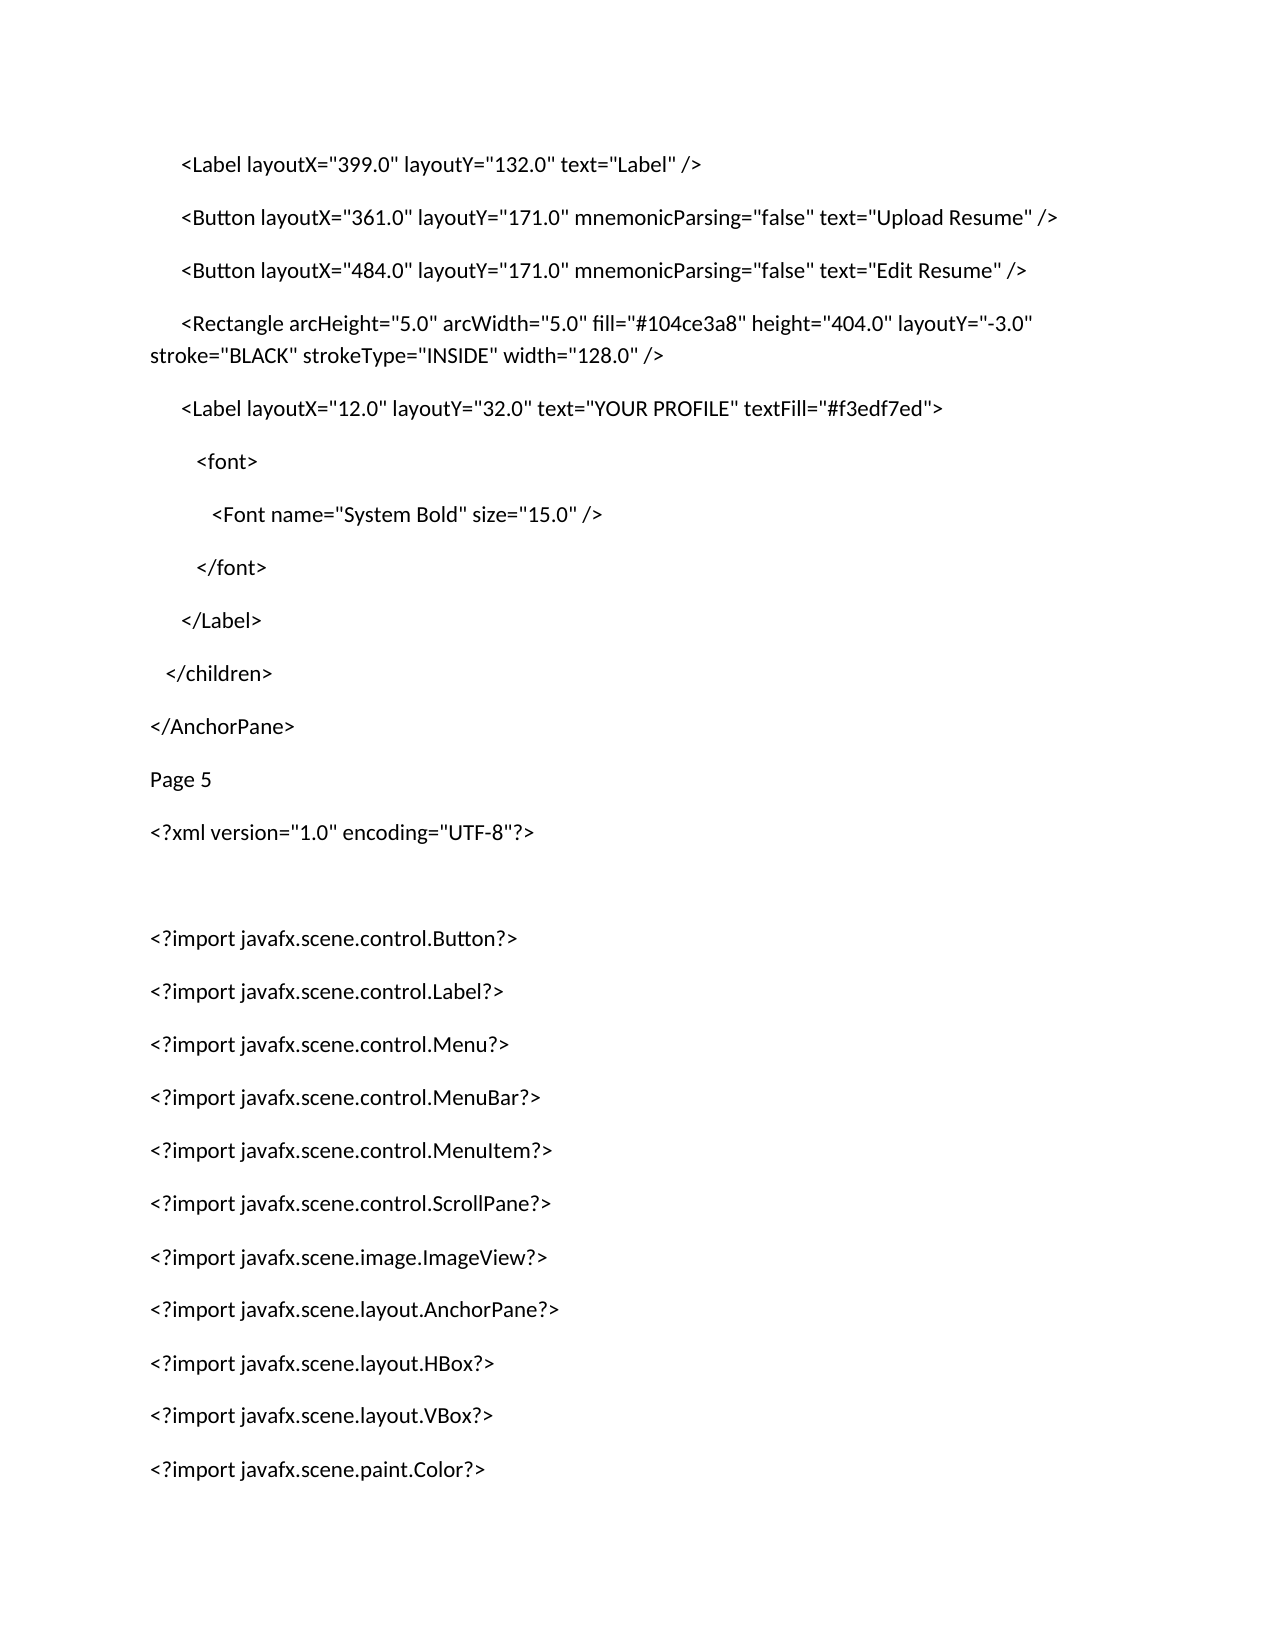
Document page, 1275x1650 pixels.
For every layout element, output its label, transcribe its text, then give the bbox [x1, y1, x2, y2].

text </children> [150, 659, 1125, 687]
text <?import javafx.scene.control.Menu?> [150, 1031, 1125, 1058]
text <?import javafx.scene.layout.HBox?> [150, 1349, 1125, 1377]
text <?import javafx.scene.control.ScrollPane?> [150, 1189, 1125, 1218]
text </Label> [150, 606, 1125, 634]
text <Button layoutX="361.0" layoutY="171.0" mnemonicParsing="false" text="Upload Resume" /> [150, 203, 1125, 231]
text </AnchorPane> [150, 712, 1125, 740]
text <Button layoutX="484.0" layoutY="171.0" mnemonicParsing="false" text="Edit Resume" /> [150, 256, 1125, 284]
text <Font name="System Bold" size="15.0" /> [150, 500, 1125, 528]
text <?import javafx.scene.layout.AnchorPane?> [150, 1296, 1125, 1324]
text <?xml version="1.0" encoding="UTF-8"?> [150, 818, 1125, 846]
text <?import javafx.scene.layout.VBox?> [150, 1402, 1125, 1430]
text <?import javafx.scene.paint.Color?> [150, 1455, 1125, 1483]
text <?import javafx.scene.image.ImageView?> [150, 1243, 1125, 1271]
text <Rectangle arcHeight="5.0" arcWidth="5.0" fill="#104ce3a8" height="404.0" layoutY="-3.0" stroke="BLACK" strokeType="INSIDE" width="128.0" /> [150, 309, 1125, 369]
text <?import javafx.scene.control.Button?> [150, 924, 1125, 952]
text <?import javafx.scene.control.MenuItem?> [150, 1137, 1125, 1164]
text </font> [150, 553, 1125, 581]
text <Label layoutX="399.0" layoutY="132.0" text="Label" /> [150, 150, 1125, 178]
text <?import javafx.scene.control.Label?> [150, 977, 1125, 1006]
text <font> [150, 447, 1125, 475]
text <?import javafx.scene.control.MenuBar?> [150, 1083, 1125, 1112]
text <Label layoutX="12.0" layoutY="32.0" text="YOUR PROFILE" textFill="#f3edf7ed"> [150, 394, 1125, 422]
text Page 5 [150, 765, 1125, 793]
